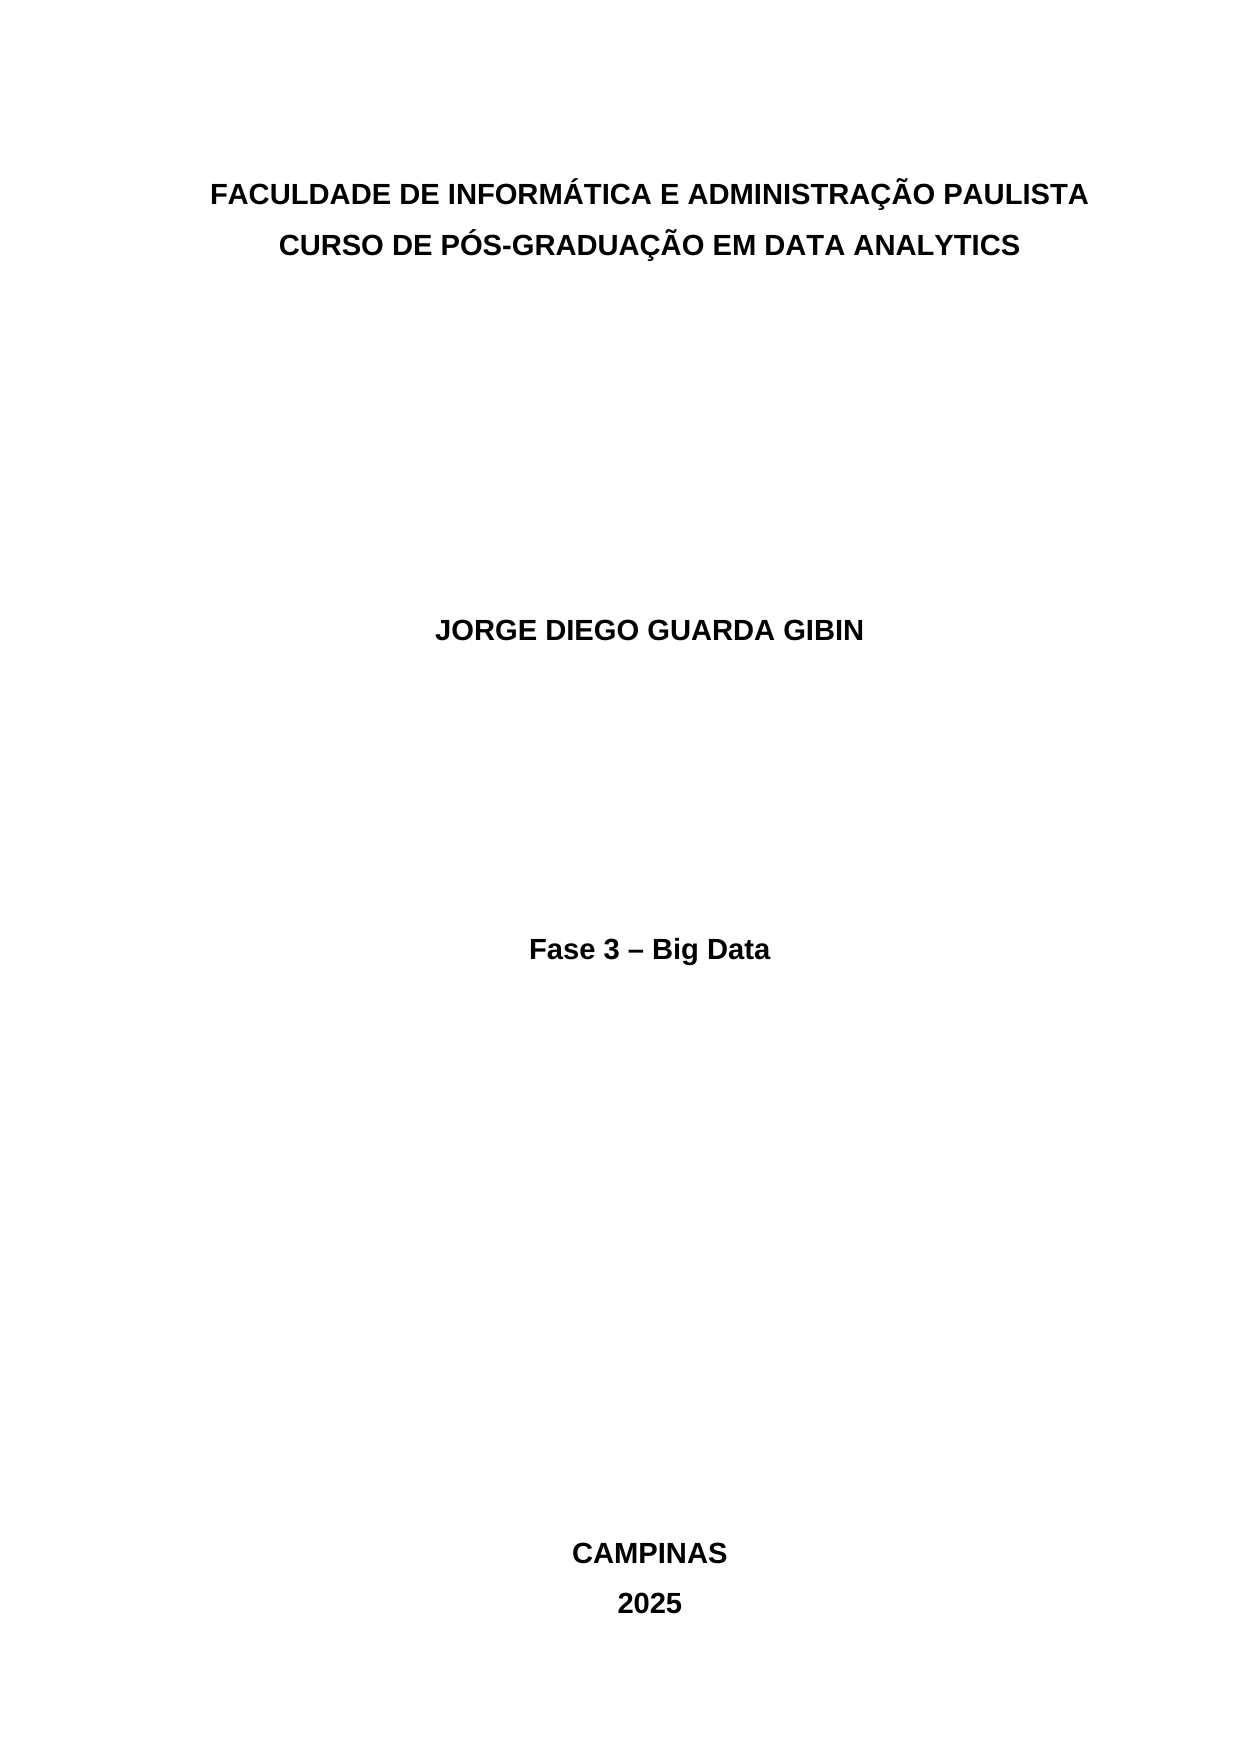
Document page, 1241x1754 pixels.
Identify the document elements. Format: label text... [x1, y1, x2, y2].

text Fase 3 – Big Data [177, 932, 1122, 965]
text 2025 [177, 1586, 1122, 1619]
text CURSO DE PÓS-GRADUAÇÃO EM DATA ANALYTICS [177, 227, 1122, 261]
text CAMPINAS [177, 1536, 1122, 1569]
text JORGE DIEGO GUARDA GIBIN [177, 613, 1122, 647]
text FACULDADE DE INFORMÁTICA E ADMINISTRAÇÃO PAULISTA [177, 177, 1122, 211]
